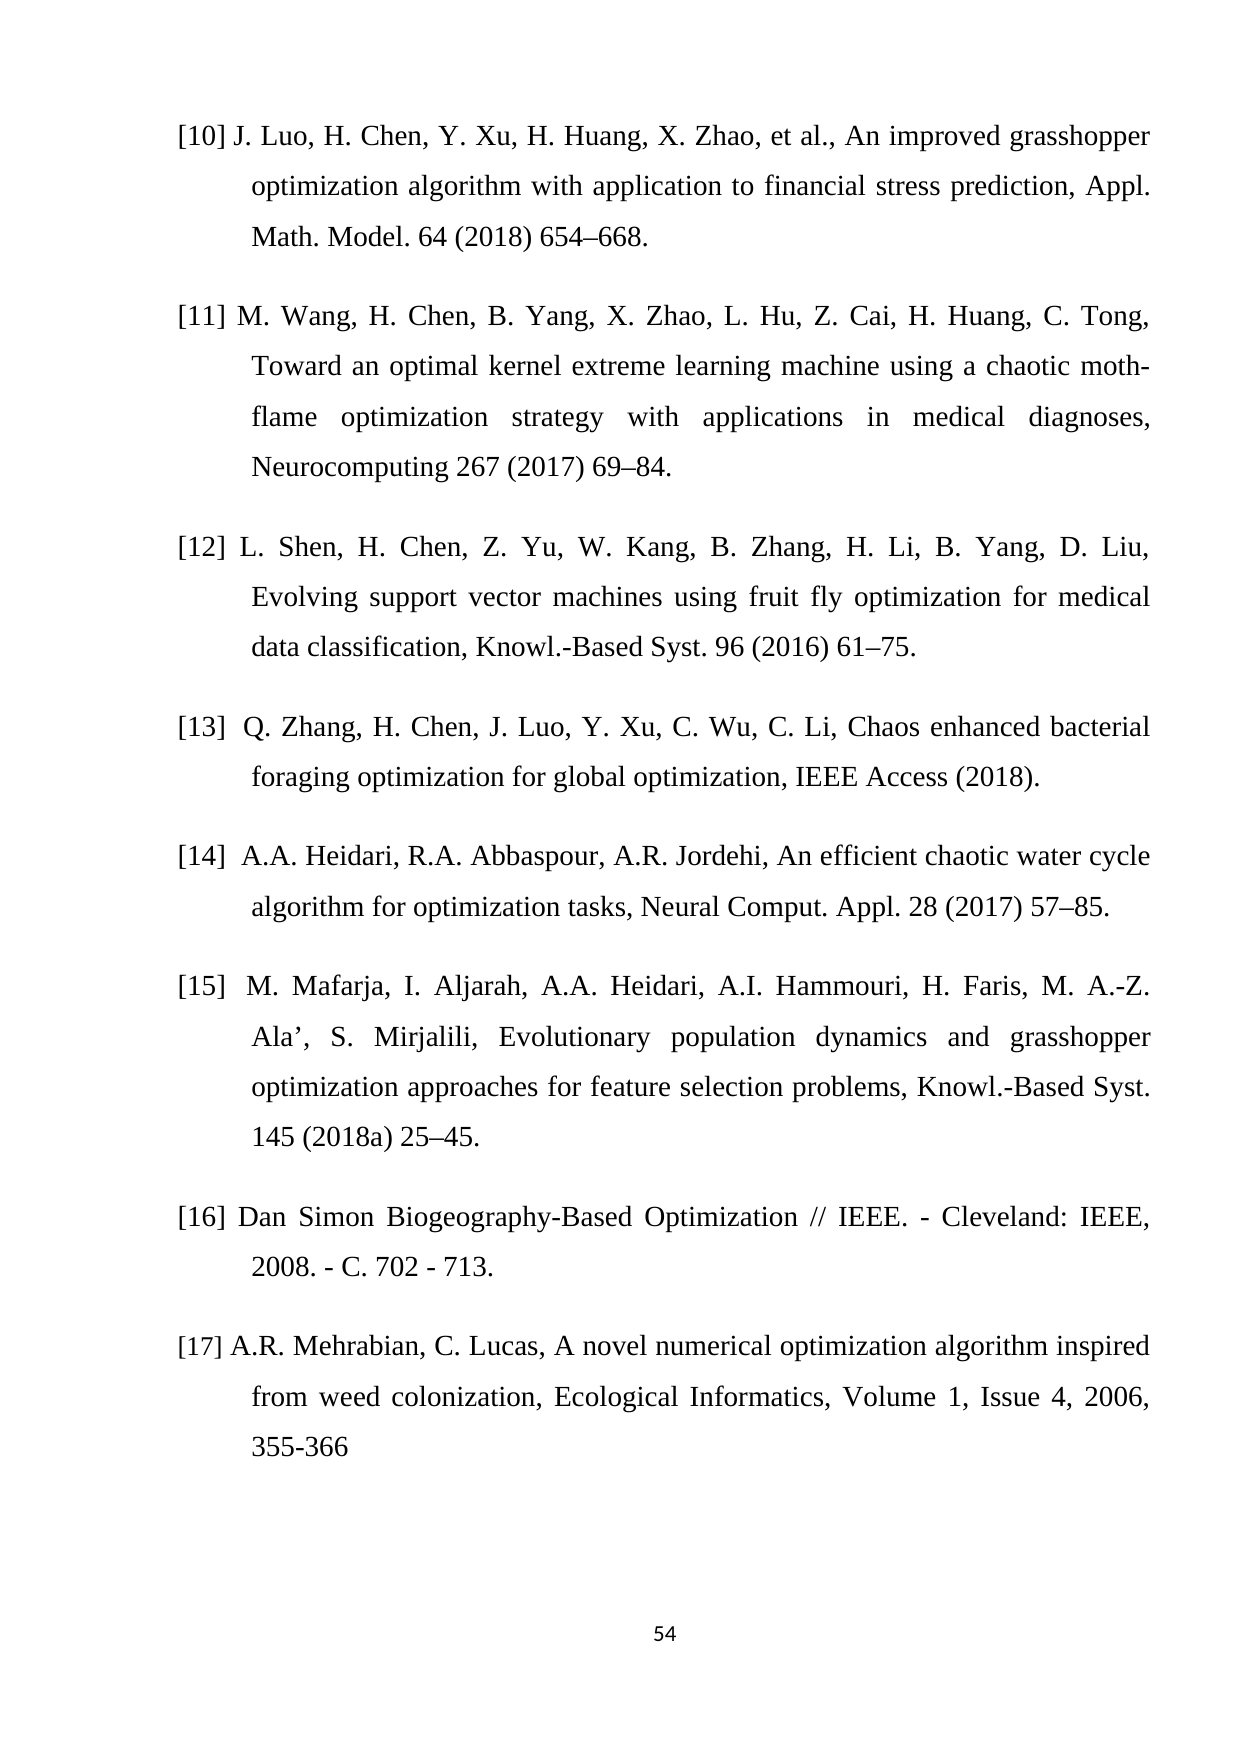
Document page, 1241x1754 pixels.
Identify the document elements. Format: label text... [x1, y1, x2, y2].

text [17] A.R. Mehrabian, C. Lucas, A novel numerical optimization algorithm inspired from weed colonization, Ecological Informatics, Volume 1, Issue 4, 2006, 355-366 [177, 1328, 1152, 1463]
text [10] J. Luo, H. Chen, Y. Xu, H. Huang, X. Zhao, et al., An improved grasshopper optimization algorithm with application to financial stress prediction, Appl. Math. Model. 64 (2018) 654–668. [177, 118, 1152, 252]
text [12] L. Shen, H. Chen, Z. Yu, W. Kang, B. Zhang, H. Li, B. Yang, D. Liu, Evolving support vector machines using fruit fly optimization for medical data classification, Knowl.-Based Syst. 96 (2016) 61–75. [177, 529, 1152, 663]
text [13] Q. Zhang, H. Chen, J. Luo, Y. Xu, C. Wu, C. Li, Chaos enhanced bacterial foraging optimization for global optimization, IEEE Access (2018). [177, 709, 1152, 793]
text [16] Dan Simon Biogeography-Based Optimization // IEEE. - Cleveland: IEEE, 2008. - С. 702 - 713. [177, 1199, 1152, 1283]
text [11] M. Wang, H. Chen, B. Yang, X. Zhao, L. Hu, Z. Cai, H. Huang, C. Tong, Toward an optimal kernel extreme learning machine using a chaotic moth-flame optimization strategy with applications in medical diagnoses, Neurocomputing 267 (2017) 69–84. [177, 298, 1152, 483]
text [14] A.A. Heidari, R.A. Abbaspour, A.R. Jordehi, An efficient chaotic water cycle algorithm for optimization tasks, Neural Comput. Appl. 28 (2017) 57–85. [177, 838, 1152, 922]
text [15] M. Mafarja, I. Aljarah, A.A. Heidari, A.I. Hammouri, H. Faris, M. A.-Z. Ala’, S. Mirjalili, Evolutionary population dynamics and grasshopper optimization approaches for feature selection problems, Knowl.-Based Syst. 145 (2018a) 25–45. [177, 968, 1152, 1153]
